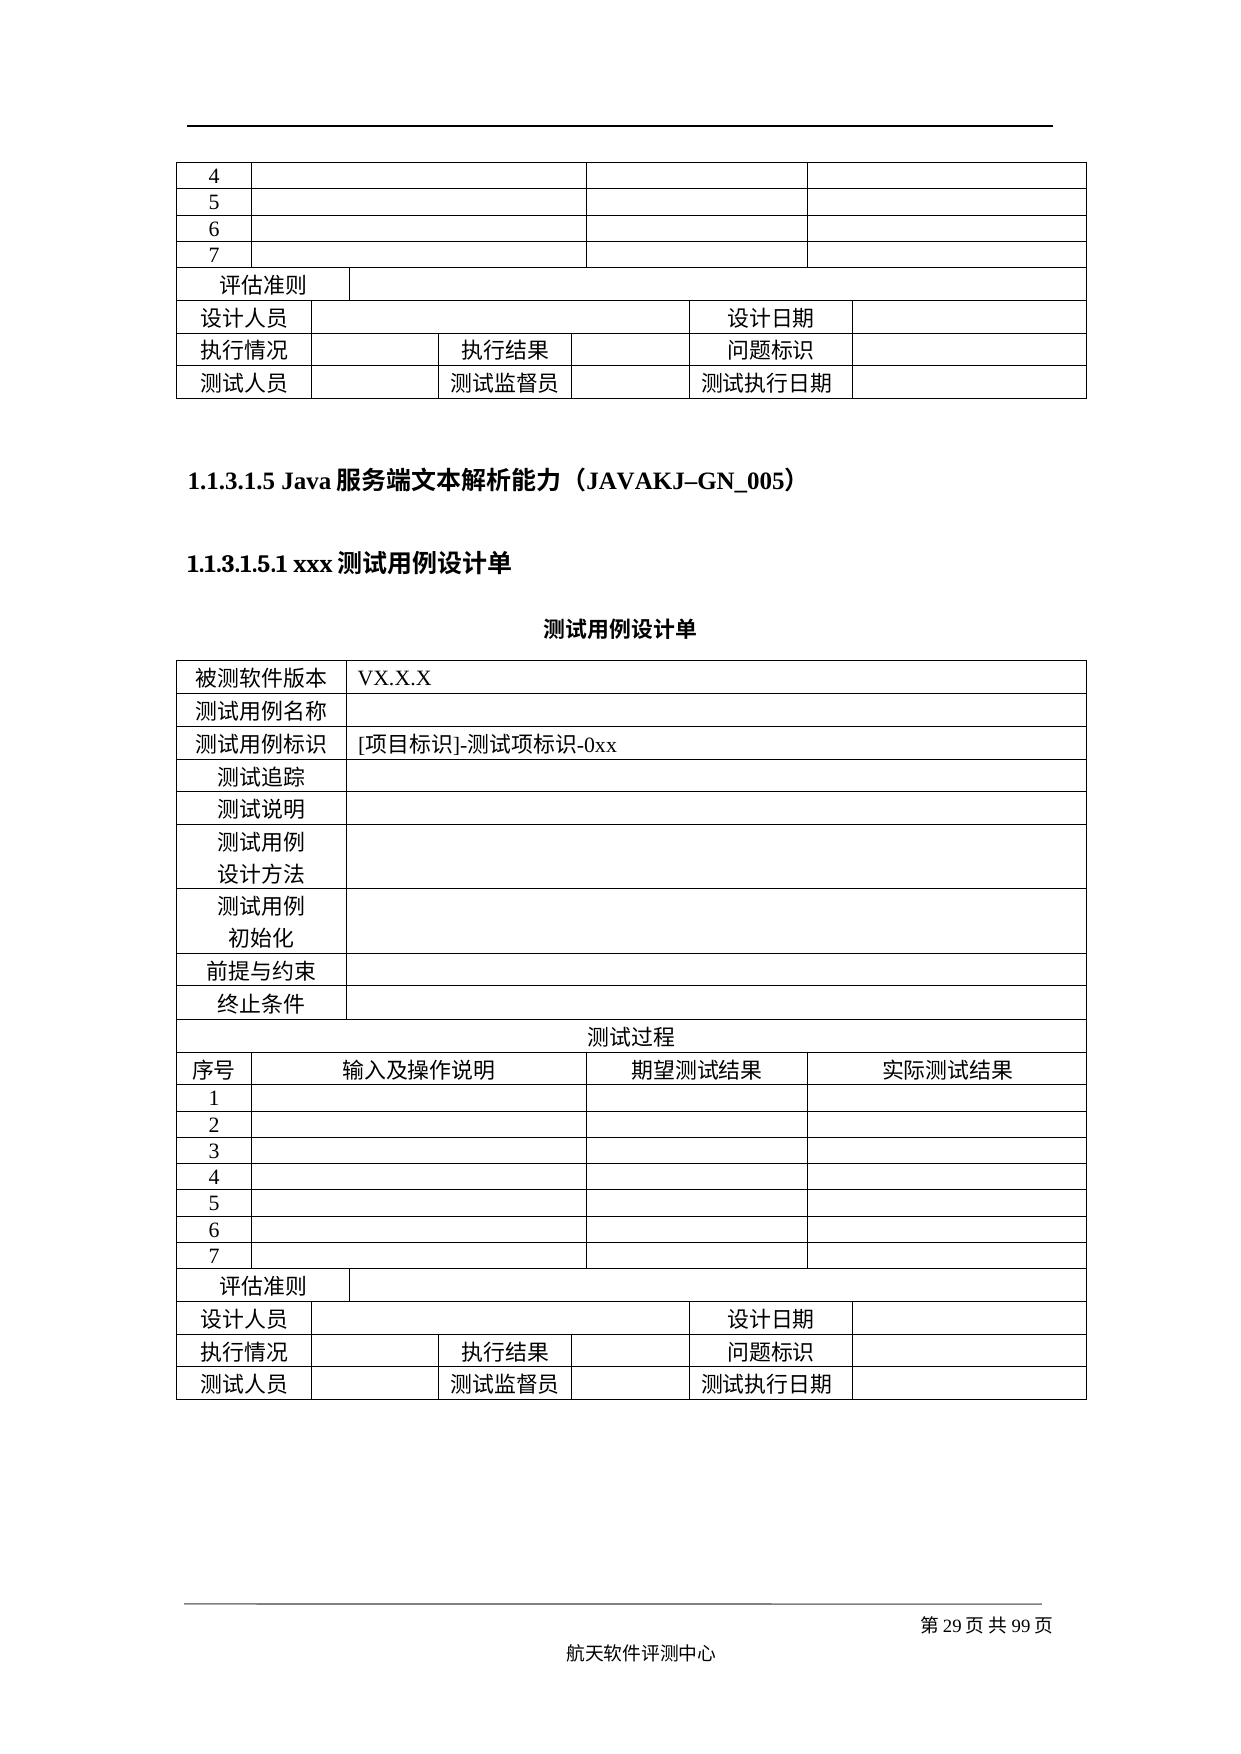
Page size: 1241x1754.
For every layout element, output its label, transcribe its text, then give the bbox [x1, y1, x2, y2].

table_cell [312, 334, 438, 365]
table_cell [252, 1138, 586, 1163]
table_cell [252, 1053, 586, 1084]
subtitle xxx测试用例设计单 [187, 529, 1053, 594]
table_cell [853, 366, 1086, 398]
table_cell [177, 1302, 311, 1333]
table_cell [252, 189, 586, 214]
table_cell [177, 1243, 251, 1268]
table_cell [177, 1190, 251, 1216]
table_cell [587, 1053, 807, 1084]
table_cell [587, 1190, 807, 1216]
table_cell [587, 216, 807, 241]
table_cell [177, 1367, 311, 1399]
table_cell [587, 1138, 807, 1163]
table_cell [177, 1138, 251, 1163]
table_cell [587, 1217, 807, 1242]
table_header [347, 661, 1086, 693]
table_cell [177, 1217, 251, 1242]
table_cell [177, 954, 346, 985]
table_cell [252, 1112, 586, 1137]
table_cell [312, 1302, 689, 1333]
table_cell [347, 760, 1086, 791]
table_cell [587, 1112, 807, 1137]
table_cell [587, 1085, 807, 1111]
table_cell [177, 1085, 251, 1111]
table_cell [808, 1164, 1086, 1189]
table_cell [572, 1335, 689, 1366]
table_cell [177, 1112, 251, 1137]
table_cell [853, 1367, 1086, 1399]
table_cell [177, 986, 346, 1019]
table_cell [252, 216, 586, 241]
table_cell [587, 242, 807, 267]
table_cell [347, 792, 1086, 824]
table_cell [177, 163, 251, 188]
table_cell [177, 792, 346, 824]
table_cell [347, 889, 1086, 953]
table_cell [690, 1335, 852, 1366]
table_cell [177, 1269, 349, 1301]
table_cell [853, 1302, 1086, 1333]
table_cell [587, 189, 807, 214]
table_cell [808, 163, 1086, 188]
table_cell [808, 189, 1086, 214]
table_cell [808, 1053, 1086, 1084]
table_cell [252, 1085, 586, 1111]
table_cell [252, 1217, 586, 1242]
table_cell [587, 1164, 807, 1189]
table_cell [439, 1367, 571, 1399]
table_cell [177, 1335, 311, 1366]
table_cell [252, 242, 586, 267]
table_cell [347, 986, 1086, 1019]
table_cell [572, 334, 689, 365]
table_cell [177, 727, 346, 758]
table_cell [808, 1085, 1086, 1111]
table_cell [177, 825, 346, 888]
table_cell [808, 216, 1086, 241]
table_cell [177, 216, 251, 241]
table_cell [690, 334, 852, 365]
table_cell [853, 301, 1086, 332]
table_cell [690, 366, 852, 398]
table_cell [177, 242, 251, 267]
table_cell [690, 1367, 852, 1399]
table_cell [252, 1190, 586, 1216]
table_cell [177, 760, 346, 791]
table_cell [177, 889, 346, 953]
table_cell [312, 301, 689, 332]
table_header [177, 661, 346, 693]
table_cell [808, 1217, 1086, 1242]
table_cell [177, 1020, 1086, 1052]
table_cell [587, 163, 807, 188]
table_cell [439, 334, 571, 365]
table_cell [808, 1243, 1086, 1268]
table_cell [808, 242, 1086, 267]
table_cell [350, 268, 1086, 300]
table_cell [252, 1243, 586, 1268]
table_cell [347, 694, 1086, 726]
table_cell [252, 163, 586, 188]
subtitle Java服务端文本解析能力（JAVAKJ–GN_005） [187, 446, 1053, 511]
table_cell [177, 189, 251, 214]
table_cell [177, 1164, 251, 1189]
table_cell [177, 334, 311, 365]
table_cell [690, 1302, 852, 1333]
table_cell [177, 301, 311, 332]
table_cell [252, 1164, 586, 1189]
text 测试用例设计单 [187, 612, 1053, 644]
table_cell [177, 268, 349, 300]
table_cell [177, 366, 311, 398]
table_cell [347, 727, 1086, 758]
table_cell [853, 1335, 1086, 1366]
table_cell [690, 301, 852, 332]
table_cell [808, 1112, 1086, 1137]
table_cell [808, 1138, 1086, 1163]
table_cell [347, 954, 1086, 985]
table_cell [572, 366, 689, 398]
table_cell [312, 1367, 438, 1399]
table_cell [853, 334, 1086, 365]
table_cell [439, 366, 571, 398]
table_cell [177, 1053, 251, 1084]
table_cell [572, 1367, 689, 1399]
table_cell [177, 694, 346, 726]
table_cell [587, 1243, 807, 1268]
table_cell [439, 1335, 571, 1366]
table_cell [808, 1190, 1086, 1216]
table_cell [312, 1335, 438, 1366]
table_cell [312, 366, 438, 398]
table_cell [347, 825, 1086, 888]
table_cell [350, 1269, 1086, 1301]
